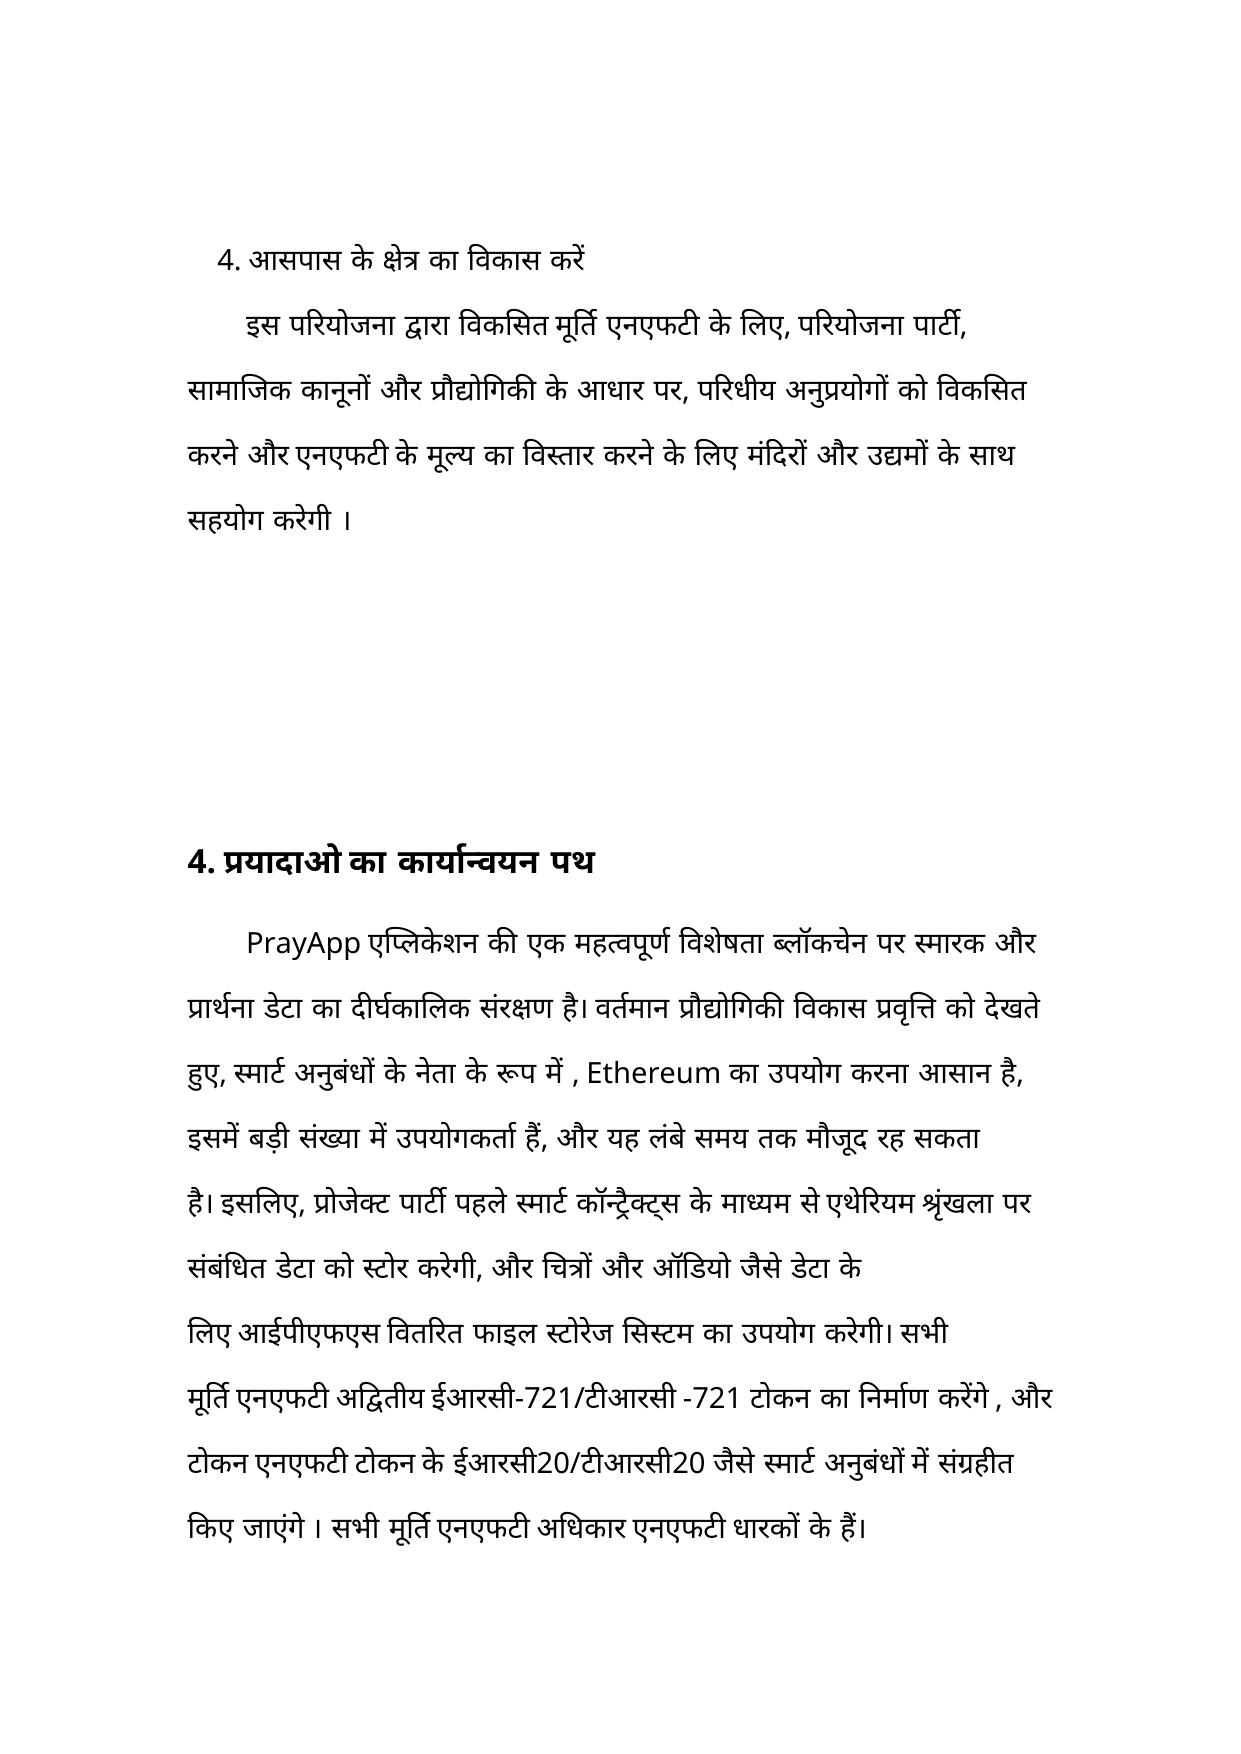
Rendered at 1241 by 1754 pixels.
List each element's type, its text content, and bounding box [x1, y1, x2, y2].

text PrayApp एप्लिकेशन की एक महत्वपूर्ण विशेषता ब्लॉकचेन पर स्मारक और प्रार्थना डेटा का दीर्घकालिक संरक्षण है। वर्तमान प्रौद्योगिकी विकास प्रवृत्ति को देखते हुए, स्मार्ट अनुबंधों के नेता के रूप में , Ethereum का उपयोग करना आसान है, इसमें बड़ी संख्या में उपयोगकर्ता हैं, और यह लंबे समय तक मौजूद रह सकता है। इसलिए, प्रोजेक्ट पार्टी पहले स्मार्ट कॉन्ट्रैक्ट्स के माध्यम से एथेरियम श्रृंखला पर संबंधित डेटा को स्टोर करेगी, और चित्रों और ऑडियो जैसे डेटा के लिए आईपीएफएस वितरित फाइल स्टोरेज सिस्टम का उपयोग करेगी। सभी मूर्ति एनएफटी अद्वितीय ईआरसी-721/टीआरसी -721 टोकन का निर्माण करेंगे , और टोकन एनएफटी टोकन के ईआरसी20/टीआरसी20 जैसे स्मार्ट अनुबंधों में संग्रहीत किए जाएंगे । सभी मूर्ति एनएफटी अधिकार एनएफटी धारकों के हैं। [187, 909, 1053, 1559]
text इस परियोजना द्वारा विकसित मूर्ति एनएफटी के लिए, परियोजना पार्टी, सामाजिक कानूनों और प्रौद्योगिकी के आधार पर, परिधीय अनुप्रयोगों को विकसित करने और एनएफटी के मूल्य का विस्तार करने के लिए मंदिरों और उद्यमों के साथ सहयोग करेगी । [187, 292, 1053, 552]
text 4. आसपास के क्षेत्र का विकास करें [217, 227, 1053, 292]
text 4. प्रयादाओ का कार्यान्वयन पथ [187, 828, 1053, 893]
